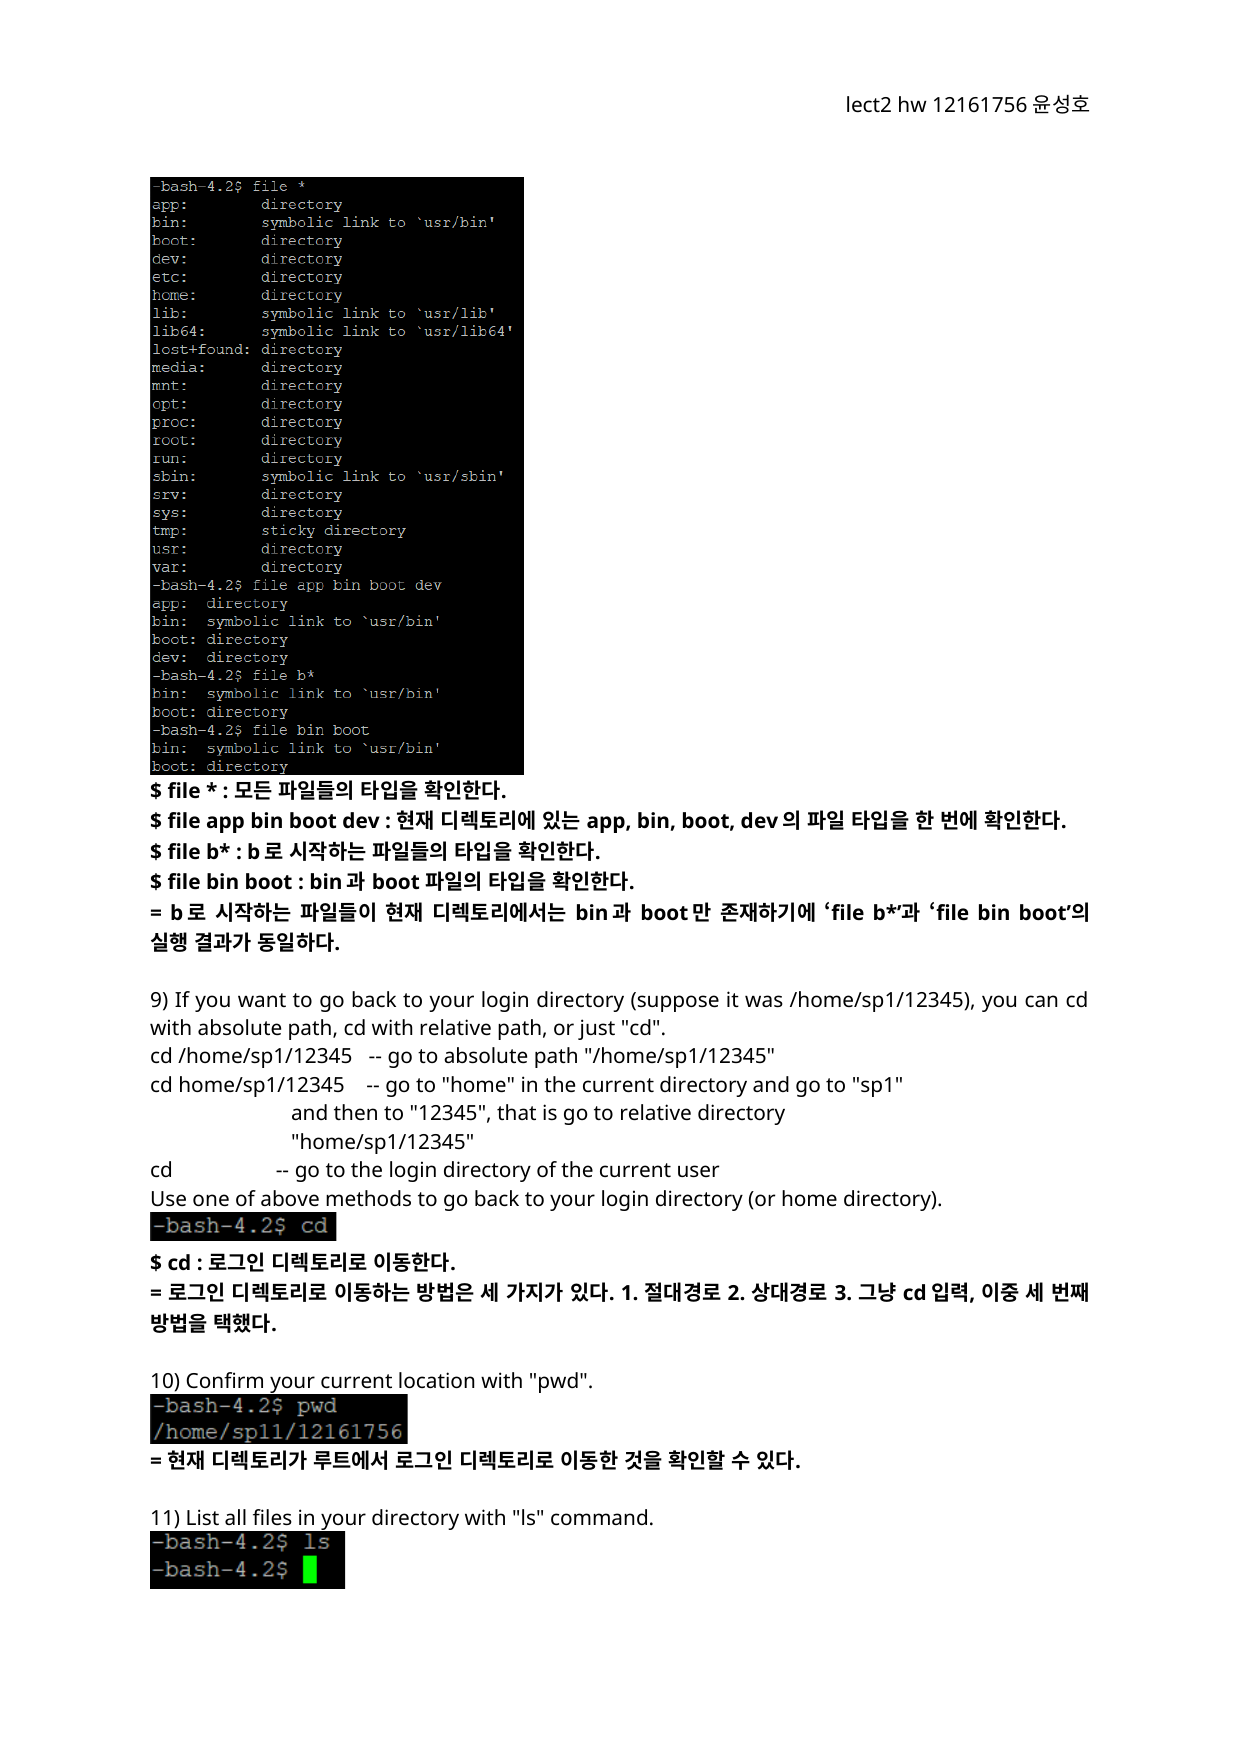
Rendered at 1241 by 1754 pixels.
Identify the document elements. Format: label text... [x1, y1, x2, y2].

text cd /home/sp1/12345 -- go to absolute path "/home/sp1/12345" [150, 1042, 1090, 1070]
text cd home/sp1/12345 -- go to "home" in the current directory and go to "sp1" [150, 1070, 1090, 1098]
text $ cd : 로그인 디렉토리로 이동한다. [150, 1246, 1090, 1277]
text Use one of above methods to go back to your login directory (or home directory). [150, 1184, 1090, 1212]
text 11) List all files in your directory with "ls" command. [150, 1503, 1090, 1531]
text $ file app bin boot dev : 현재 디렉토리에 있는 app, bin, boot, dev의 파일 타입을 한 번에 확인한다. [150, 805, 1090, 835]
picture [150, 1212, 337, 1241]
text = 현재 디렉토리가 루트에서 로그인 디렉토리로 이동한 것을 확인할 수 있다. [150, 1444, 1090, 1474]
picture [150, 177, 524, 775]
text "home/sp1/12345" [150, 1127, 1090, 1155]
text and then to "12345", that is go to relative directory [150, 1098, 1090, 1127]
text $ file * : 모든 파일들의 타입을 확인한다. [150, 774, 1090, 805]
text = b로 시작하는 파일들이 현재 디렉토리에서는 bin과 boot만 존재하기에 ‘file b*’과 ‘file bin boot’의 실행 결과가 동일하다. [150, 896, 1090, 956]
text cd -- go to the login directory of the current user [150, 1155, 1090, 1184]
picture [150, 1394, 408, 1444]
text 9) If you want to go back to your login directory (suppose it was /home/sp1/12345), you can cd with absolute path, cd with relative path, or just "cd". [150, 985, 1090, 1042]
text $ file bin boot : bin과 boot 파일의 타입을 확인한다. [150, 865, 1090, 896]
text = 로그인 디렉토리로 이동하는 방법은 세 가지가 있다. 1. 절대경로 2. 상대경로 3. 그냥 cd입력, 이중 세 번째 방법을 택했다. [150, 1277, 1090, 1337]
text 10) Confirm your current location with "pwd". [150, 1366, 1090, 1394]
text $ file b* : b로 시작하는 파일들의 타입을 확인한다. [150, 835, 1090, 865]
picture [150, 1531, 345, 1589]
